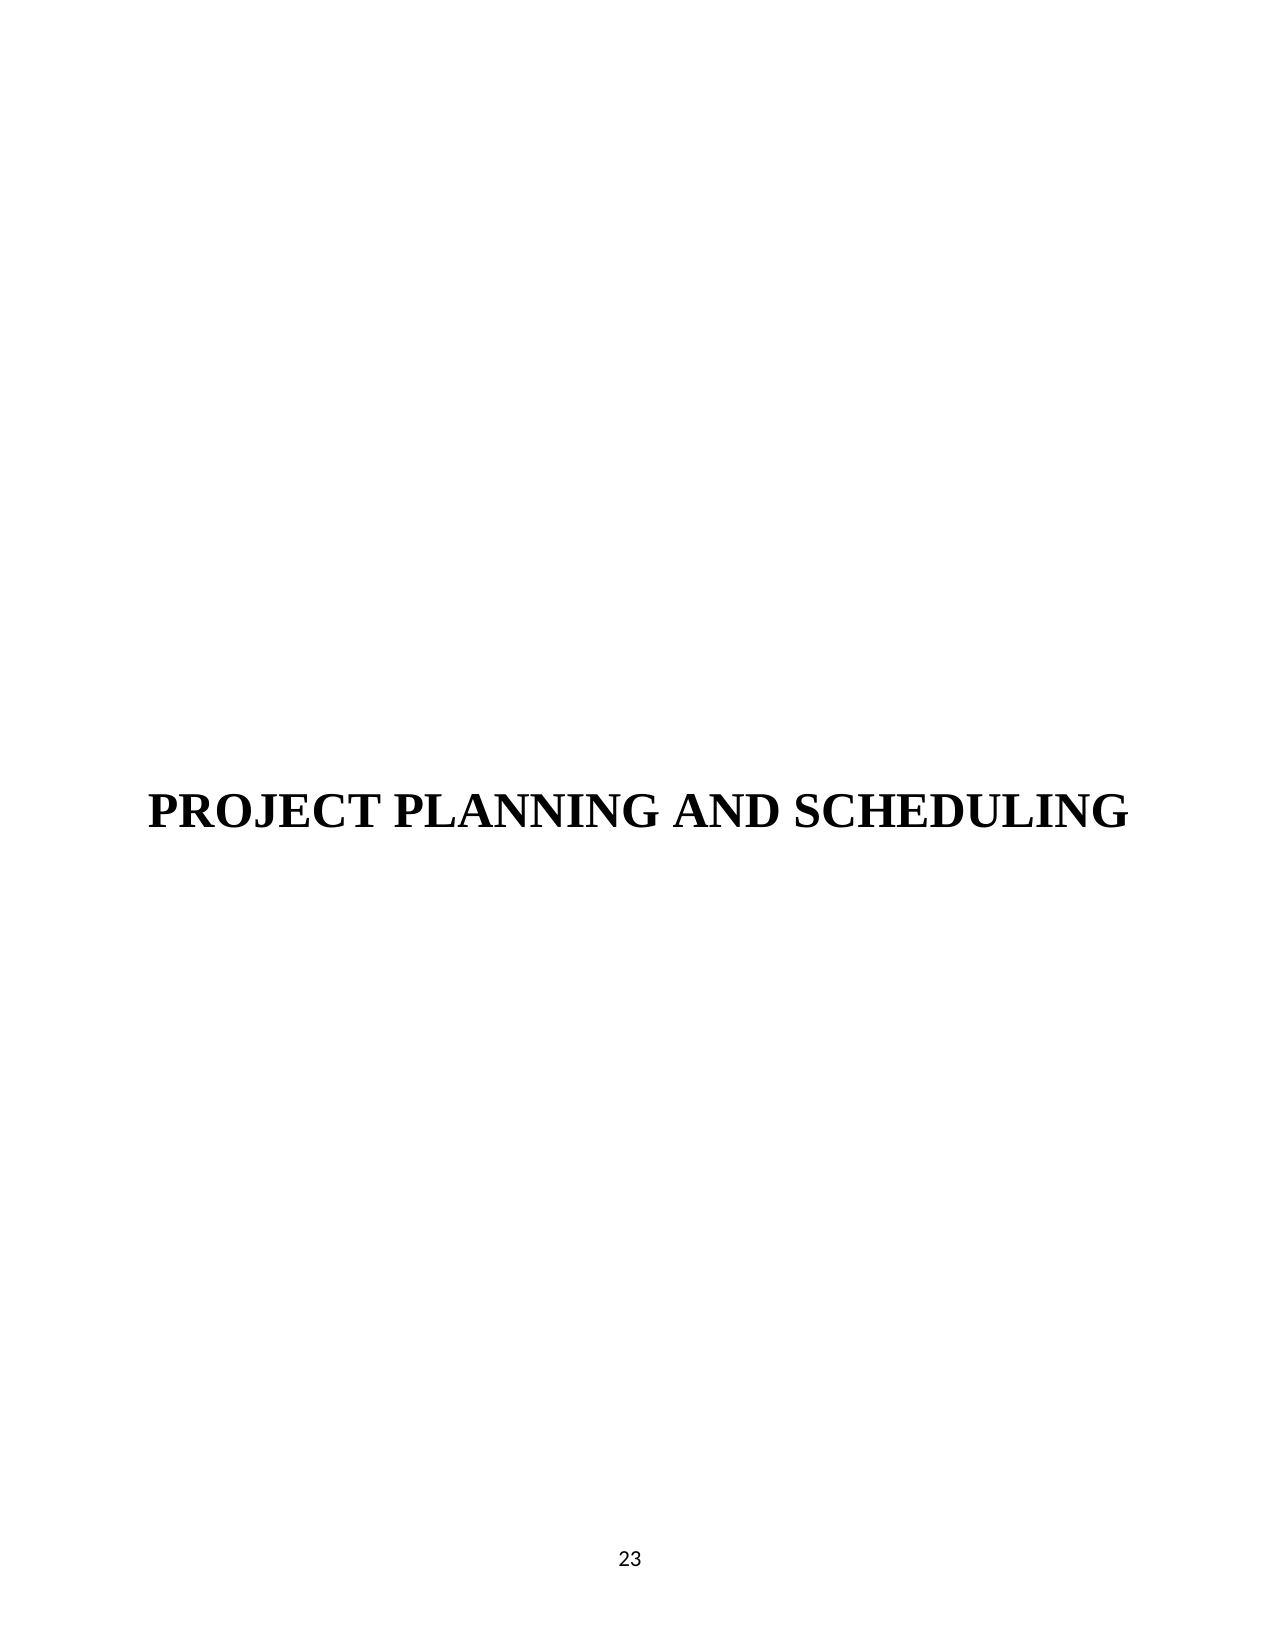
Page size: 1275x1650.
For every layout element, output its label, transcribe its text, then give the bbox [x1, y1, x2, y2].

subtitle PROJECT PLANNING AND SCHEDULING [12, 781, 1129, 839]
